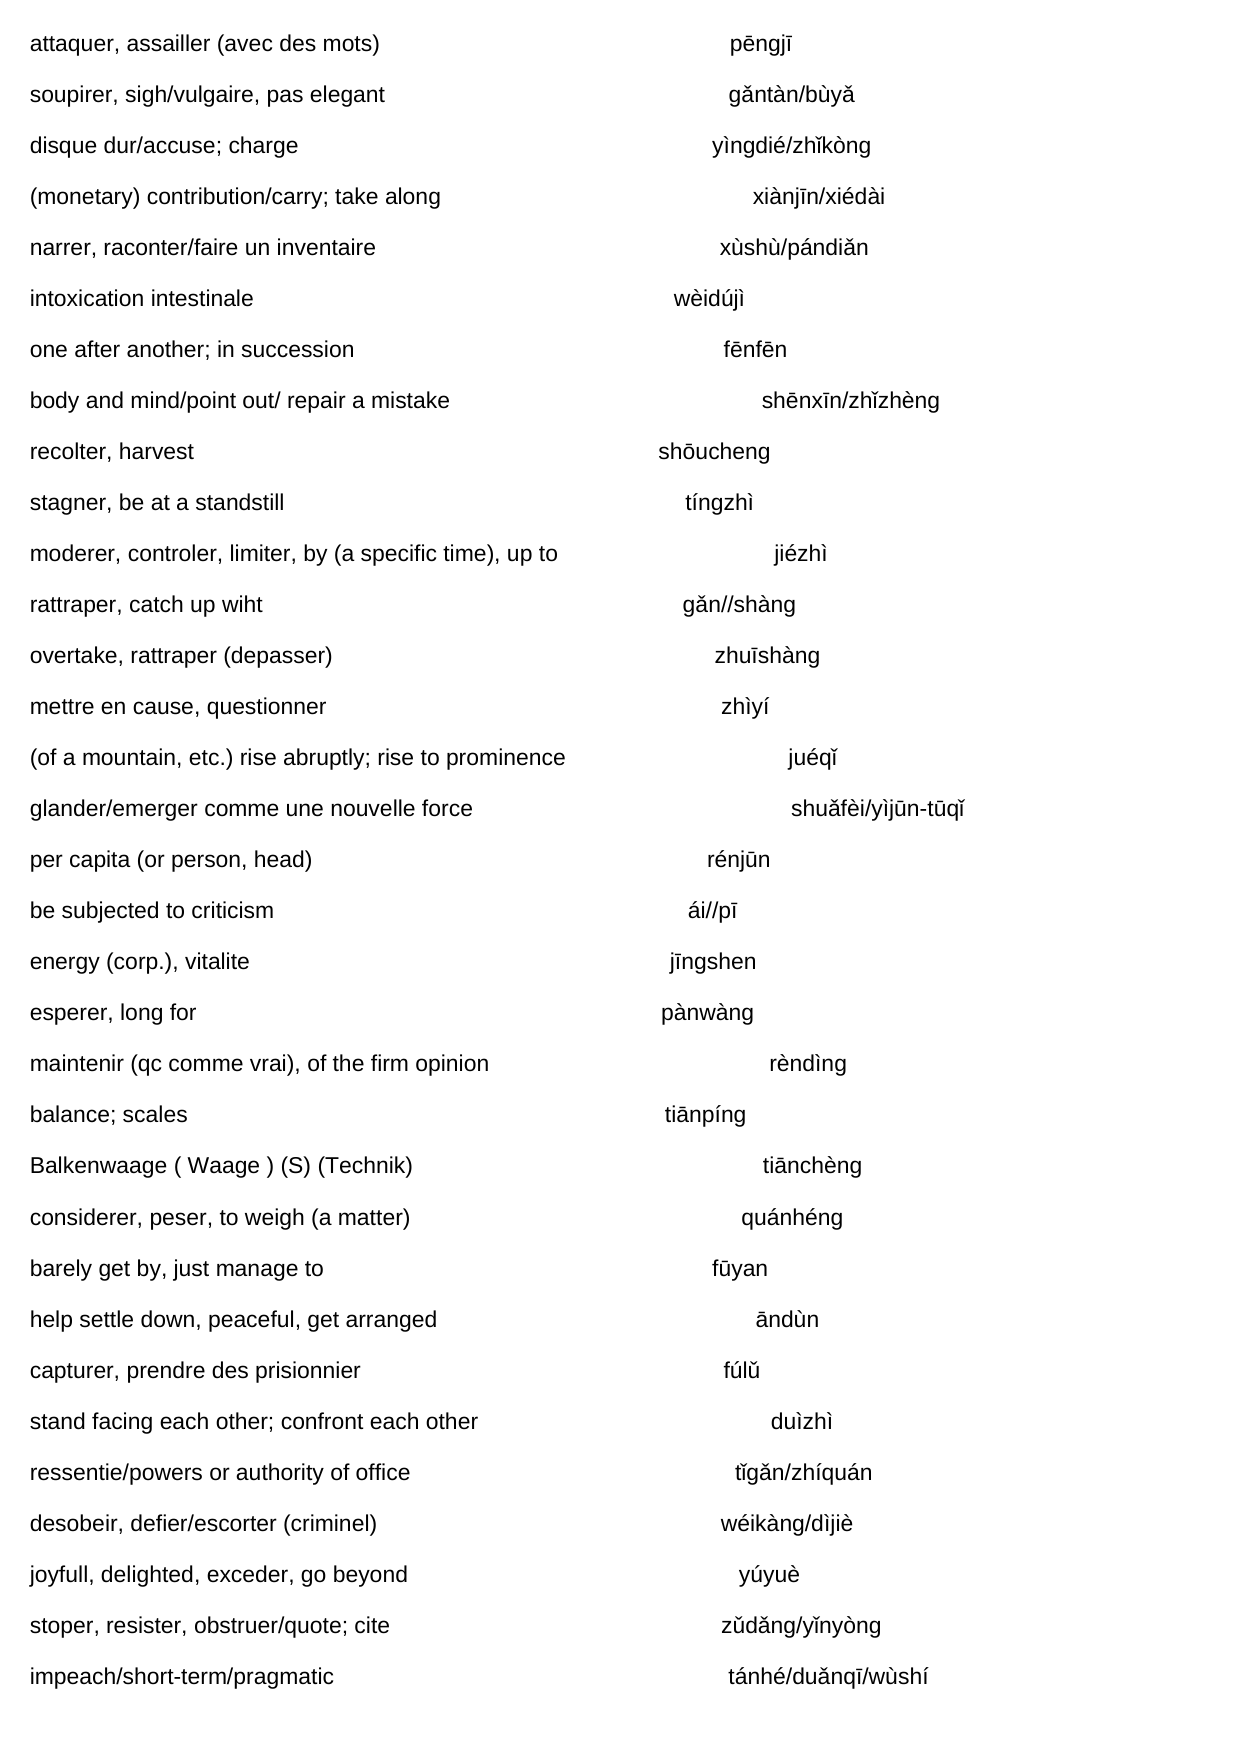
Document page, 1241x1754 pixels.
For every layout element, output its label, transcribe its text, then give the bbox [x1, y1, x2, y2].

text rattraper, catch up wiht gǎn//shàng [29, 591, 1211, 617]
text stoper, resister, obstruer/quote; cite zǔdǎng/yǐnyòng [29, 1612, 1211, 1638]
text maintenir (qc comme vrai), of the firm opinion rèndìng [29, 1050, 1211, 1077]
text moderer, controler, limiter, by (a specific time), up to jiézhì [29, 540, 1211, 566]
text help settle down, peaceful, get arranged āndùn [29, 1306, 1211, 1332]
text (monetary) contribution/carry; take along xiànjīn/xiédài [29, 183, 1211, 209]
text glander/emerger comme une nouvelle force shuǎfèi/yìjūn-tūqǐ [29, 795, 1211, 821]
text stagner, be at a standstill tíngzhì [29, 489, 1211, 515]
text disque dur/accuse; charge yìngdié/zhǐkòng [29, 132, 1211, 158]
text stand facing each other; confront each other duìzhì [29, 1408, 1211, 1434]
text soupirer, sigh/vulgaire, pas elegant gǎntàn/bùyǎ [29, 81, 1211, 107]
text barely get by, just manage to fūyan [29, 1254, 1211, 1281]
text joyfull, delighted, exceder, go beyond yúyuè [29, 1561, 1211, 1587]
text mettre en cause, questionner zhìyí [29, 693, 1211, 719]
text capturer, prendre des prisionnier fúlǔ [29, 1357, 1211, 1383]
text energy (corp.), vitalite jīngshen [29, 948, 1211, 974]
text considerer, peser, to weigh (a matter) quánhéng [29, 1203, 1211, 1230]
text Balkenwaage ( Waage ) (S) (Technik) tiānchèng [29, 1152, 1211, 1179]
text attaquer, assailler (avec des mots) pēngjī [29, 29, 1211, 56]
text narrer, raconter/faire un inventaire xùshù/pándiǎn [29, 234, 1211, 260]
text (of a mountain, etc.) rise abruptly; rise to prominence juéqǐ [29, 744, 1211, 770]
text ressentie/powers or authority of office tǐgǎn/zhíquán [29, 1459, 1211, 1485]
text intoxication intestinale wèidújì [29, 285, 1211, 311]
text per capita (or person, head) rénjūn [29, 846, 1211, 872]
text overtake, rattraper (depasser) zhuīshàng [29, 642, 1211, 668]
text impeach/short-term/pragmatic tánhé/duǎnqī/wùshí [29, 1663, 1211, 1689]
text recolter, harvest shōucheng [29, 438, 1211, 464]
text esperer, long for pànwàng [29, 999, 1211, 1026]
text balance; scales tiānpíng [29, 1101, 1211, 1128]
text one after another; in succession fēnfēn [29, 336, 1211, 362]
text be subjected to criticism ái//pī [29, 897, 1211, 923]
text desobeir, defier/escorter (criminel) wéikàng/dìjiè [29, 1510, 1211, 1536]
text body and mind/point out/ repair a mistake shēnxīn/zhǐzhèng [29, 387, 1211, 413]
